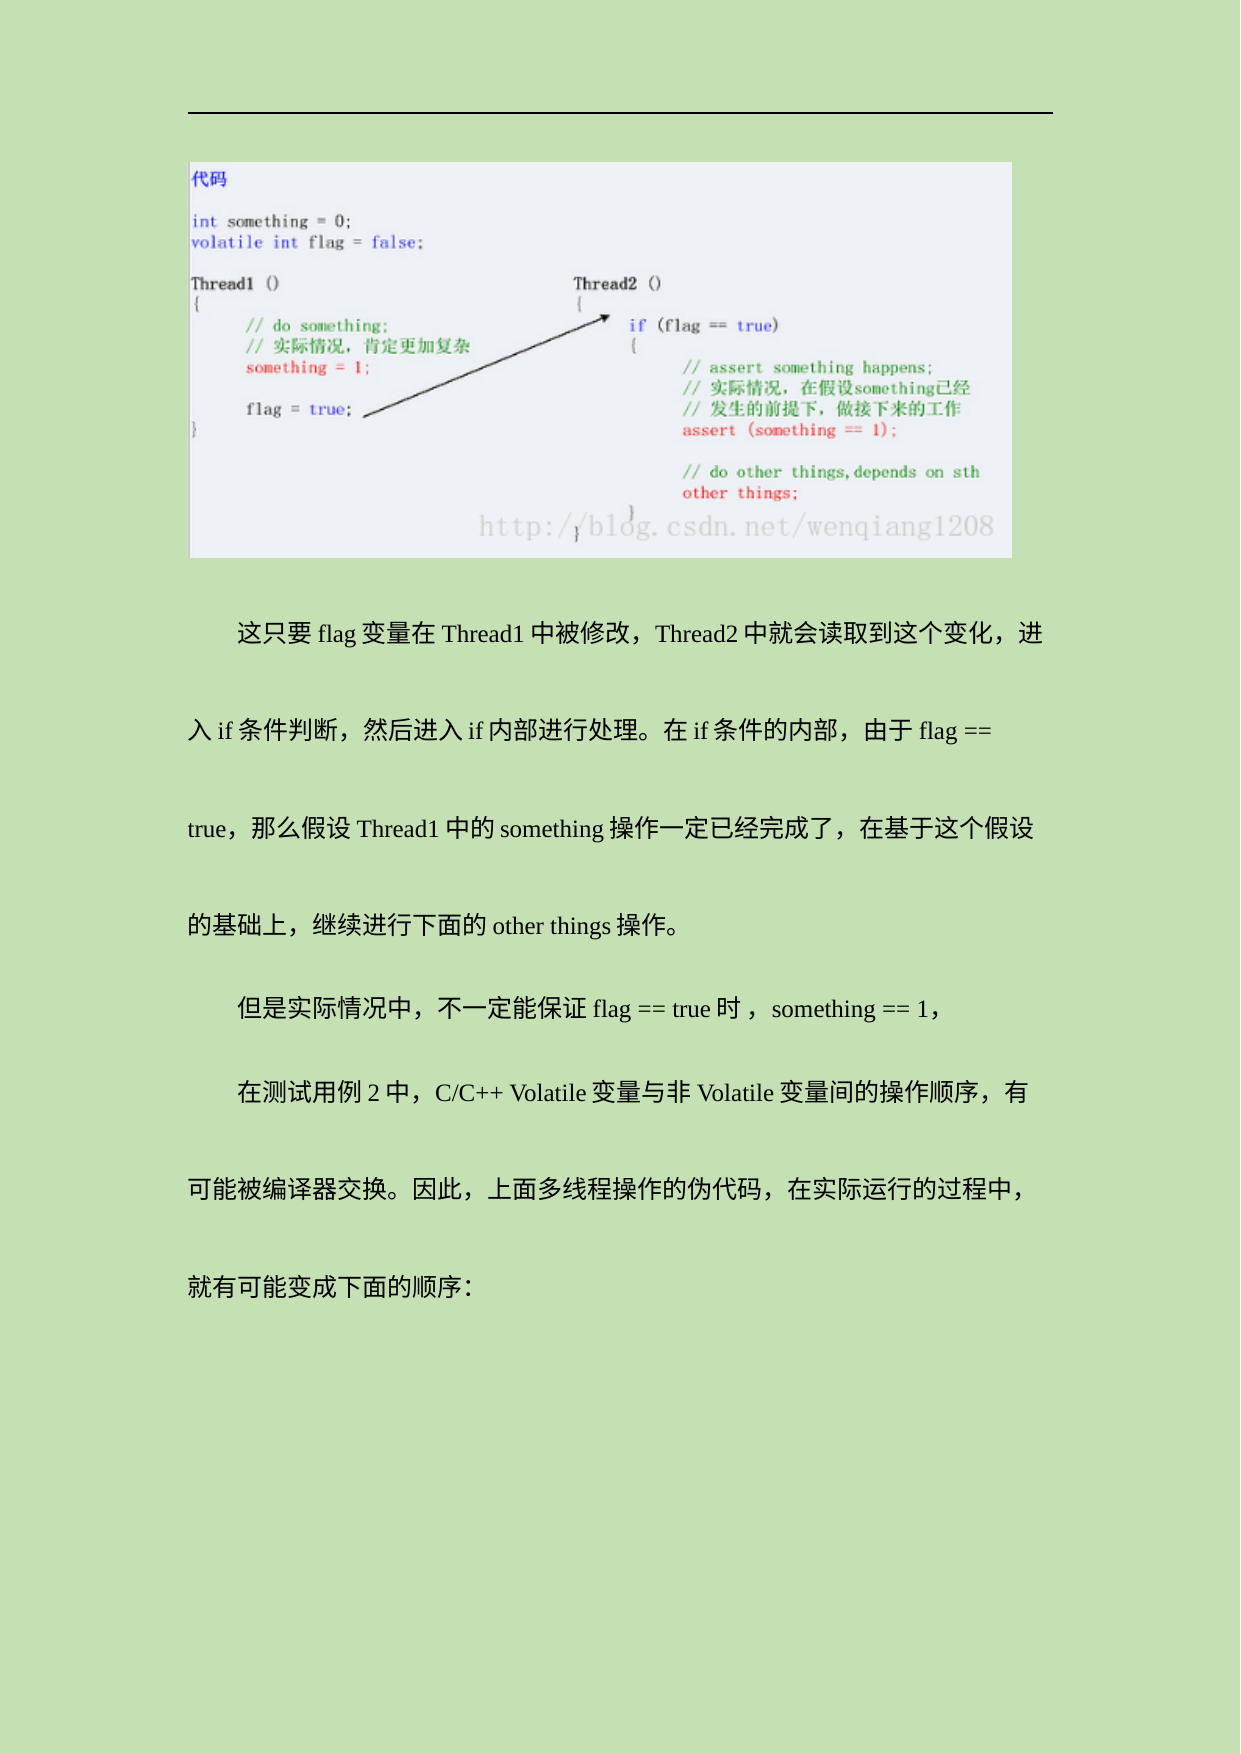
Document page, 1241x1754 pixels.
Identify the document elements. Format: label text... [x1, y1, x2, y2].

text 在测试用例2中，C/C++ Volatile变量与非Volatile变量间的操作顺序，有可能被编译器交换。因此，上面多线程操作的伪代码，在实际运行的过程中，就有可能变成下面的顺序： [187, 1058, 1053, 1318]
text 这只要flag变量在Thread1中被修改，Thread2中就会读取到这个变化，进入if条件判断，然后进入if内部进行处理。在if条件的内部，由于flag == true，那么假设Thread1中的something操作一定已经完成了，在基于这个假设的基础上，继续进行下面的other things操作。 [187, 599, 1053, 956]
picture [187, 162, 1012, 558]
text 但是实际情况中，不一定能保证flag == true时 ，something == 1， [187, 974, 1053, 1039]
